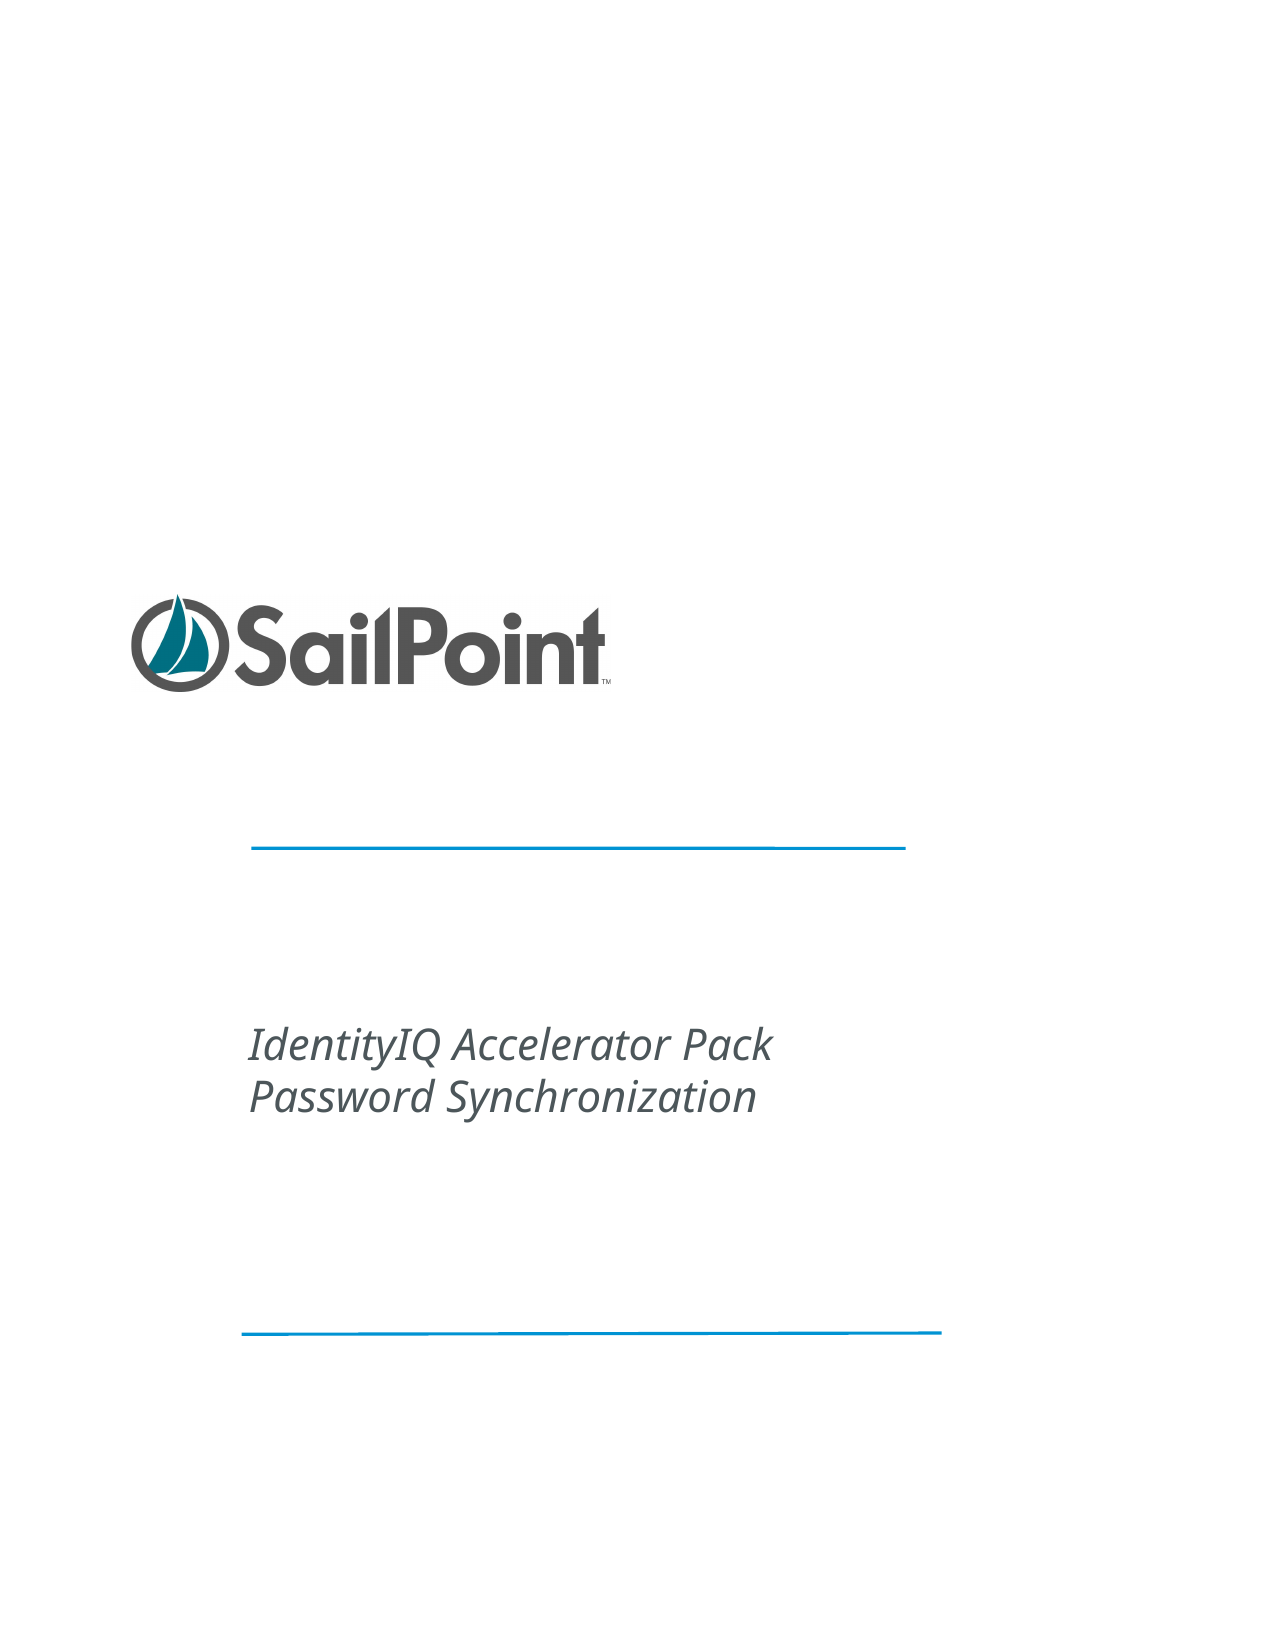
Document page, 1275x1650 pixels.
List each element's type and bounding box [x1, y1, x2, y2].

picture [131, 594, 611, 692]
